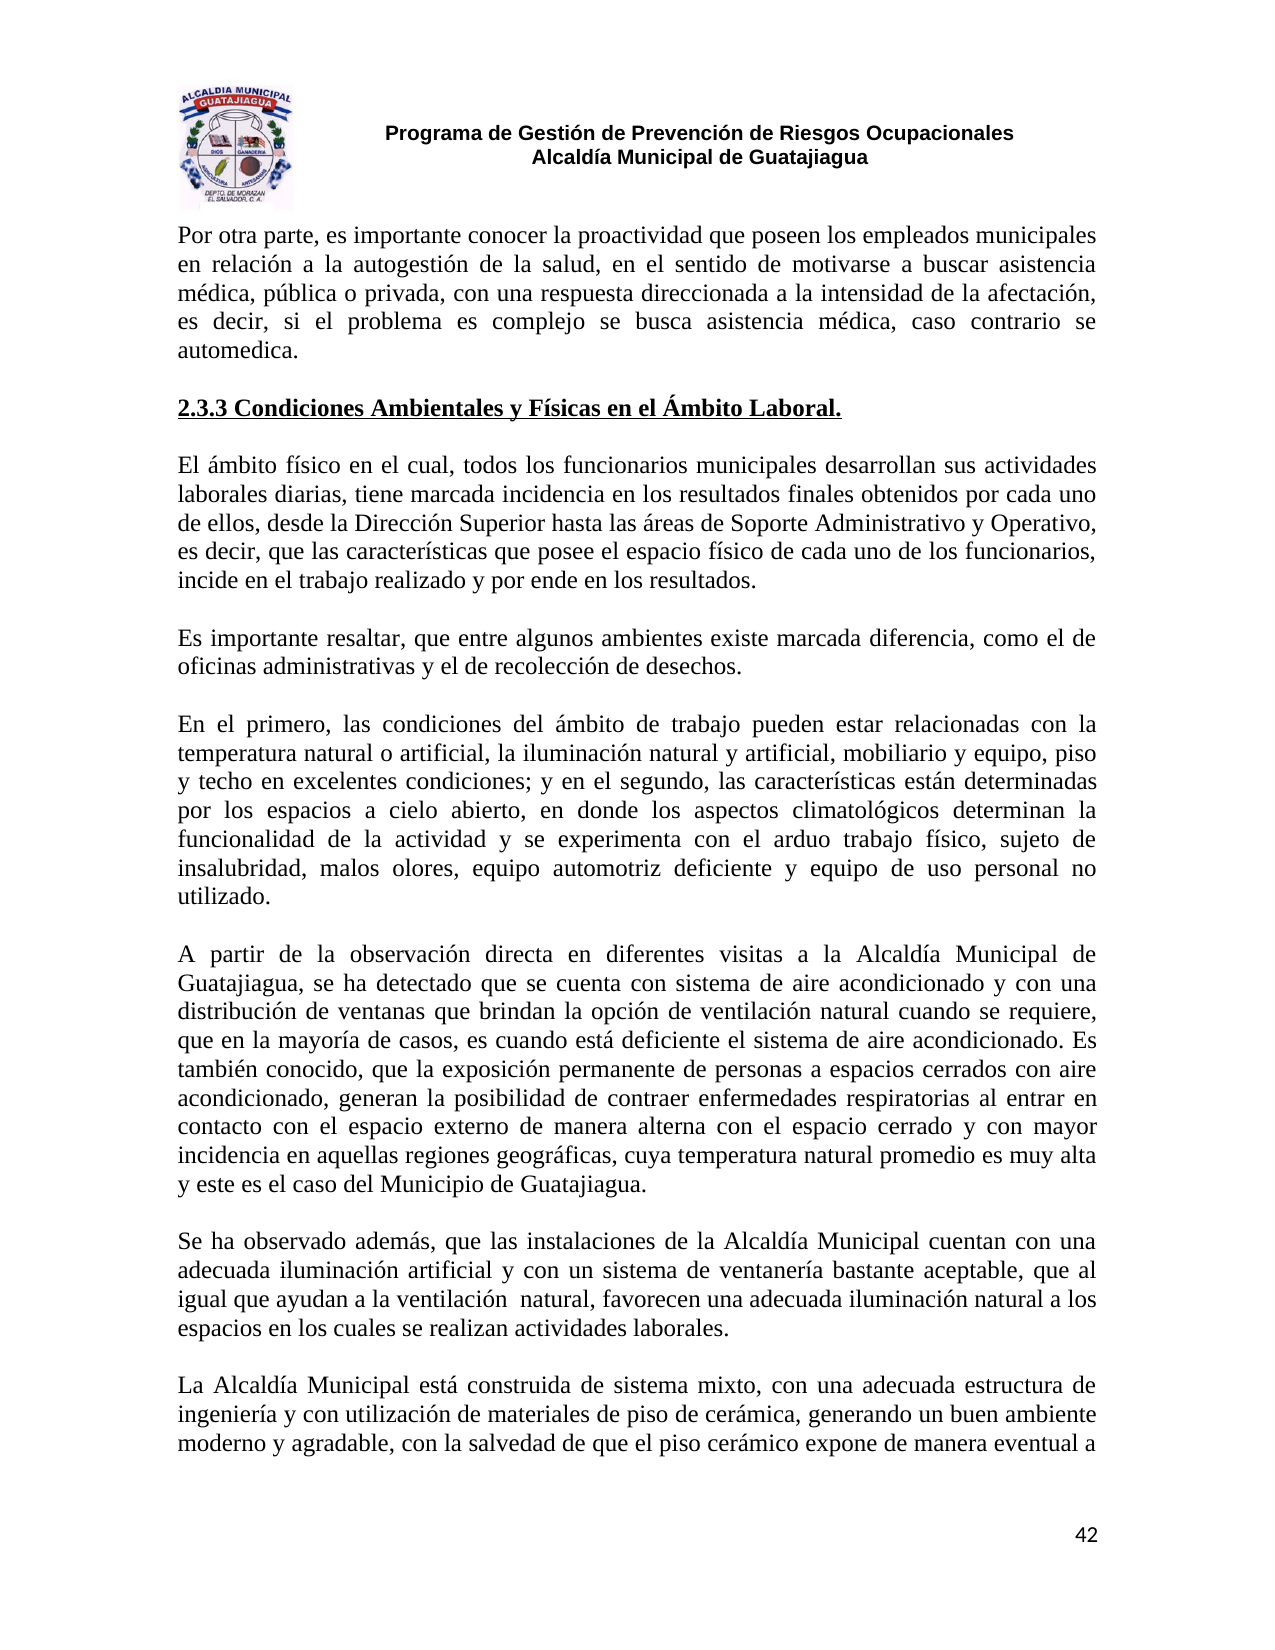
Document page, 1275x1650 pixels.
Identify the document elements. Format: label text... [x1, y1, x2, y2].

text En el primero, las condiciones del ámbito de trabajo pueden estar relacionadas con la temperatura natural o artificial, la iluminación natural y artificial, mobiliario y equipo, piso y techo en excelentes condiciones; y en el segundo, las características están determinadas por los espacios a cielo abierto, en donde los aspectos climatológicos determinan la funcionalidad de la actividad y se experimenta con el arduo trabajo físico, sujeto de insalubridad, malos olores, equipo automotriz deficiente y equipo de uso personal no utilizado. [177, 709, 1098, 910]
text El ámbito físico en el cual, todos los funcionarios municipales desarrollan sus actividades laborales diarias, tiene marcada incidencia en los resultados finales obtenidos por cada uno de ellos, desde la Dirección Superior hasta las áreas de Soporte Administrativo y Operativo, es decir, que las características que posee el espacio físico de cada uno de los funcionarios, incide en el trabajo realizado y por ende en los resultados. [177, 450, 1098, 594]
text Se ha observado además, que las instalaciones de la Alcaldía Municipal cuentan con una adecuada iluminación artificial y con un sistema de ventanería bastante aceptable, que al igual que ayudan a la ventilación natural, favorecen una adecuada iluminación natural a los espacios en los cuales se realizan actividades laborales. [177, 1226, 1098, 1341]
text Es importante resaltar, que entre algunos ambientes existe marcada diferencia, como el de oficinas administrativas y el de recolección de desechos. [177, 623, 1098, 680]
text A partir de la observación directa en diferentes visitas a la Alcaldía Municipal de Guatajiagua, se ha detectado que se cuenta con sistema de aire acondicionado y con una distribución de ventanas que brindan la opción de ventilación natural cuando se requiere, que en la mayoría de casos, es cuando está deficiente el sistema de aire acondicionado. Es también conocido, que la exposición permanente de personas a espacios cerrados con aire acondicionado, generan la posibilidad de contraer enfermedades respiratorias al entrar en contacto con el espacio externo de manera alterna con el espacio cerrado y con mayor incidencia en aquellas regiones geográficas, cuya temperatura natural promedio es muy alta y este es el caso del Municipio de Guatajiagua. [177, 939, 1098, 1198]
text Por otra parte, es importante conocer la proactividad que poseen los empleados municipales en relación a la autogestión de la salud, en el sentido de motivarse a buscar asistencia médica, pública o privada, con una respuesta direccionada a la intensidad de la afectación, es decir, si el problema es complejo se busca asistencia médica, caso contrario se automedica. [177, 220, 1098, 364]
text 2.3.3 Condiciones Ambientales y Físicas en el Ámbito Laboral. [177, 393, 1098, 421]
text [177, 1370, 1098, 1456]
